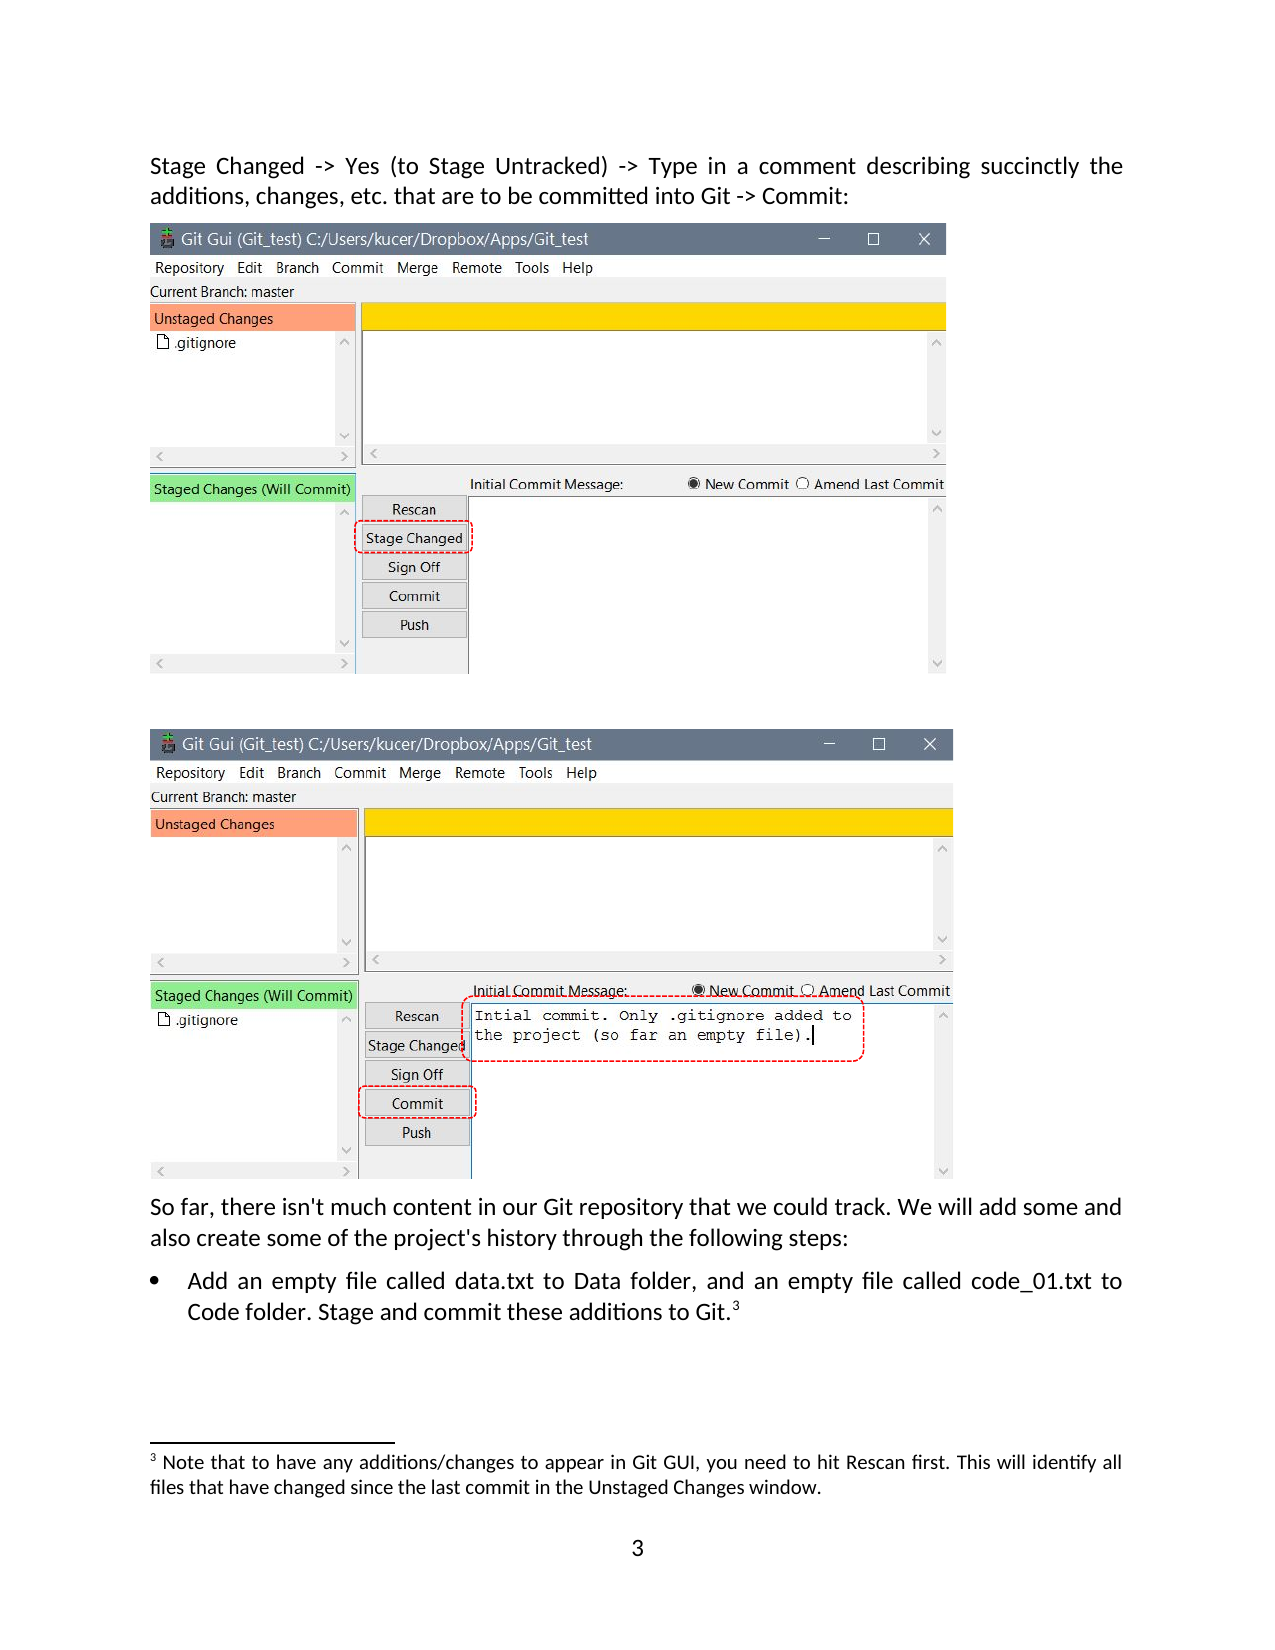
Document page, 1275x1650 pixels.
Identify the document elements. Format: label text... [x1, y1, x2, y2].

text Stage Changed -> Yes (to Stage Untracked) -> Type in a comment describing succinctly the additions, changes, etc. that are to be committed into Git -> Commit: [150, 150, 1125, 211]
picture [150, 729, 954, 1179]
list Add an empty file called data.txt to Data folder, and an empty file called code_01.txt to Code folder. Stage and commit these additions to Git. [150, 1265, 1125, 1326]
picture [150, 223, 947, 674]
text So far, there isn't much content in our Git repository that we could track. We will add some and also create some of the project's history through the following steps: [150, 1192, 1125, 1253]
